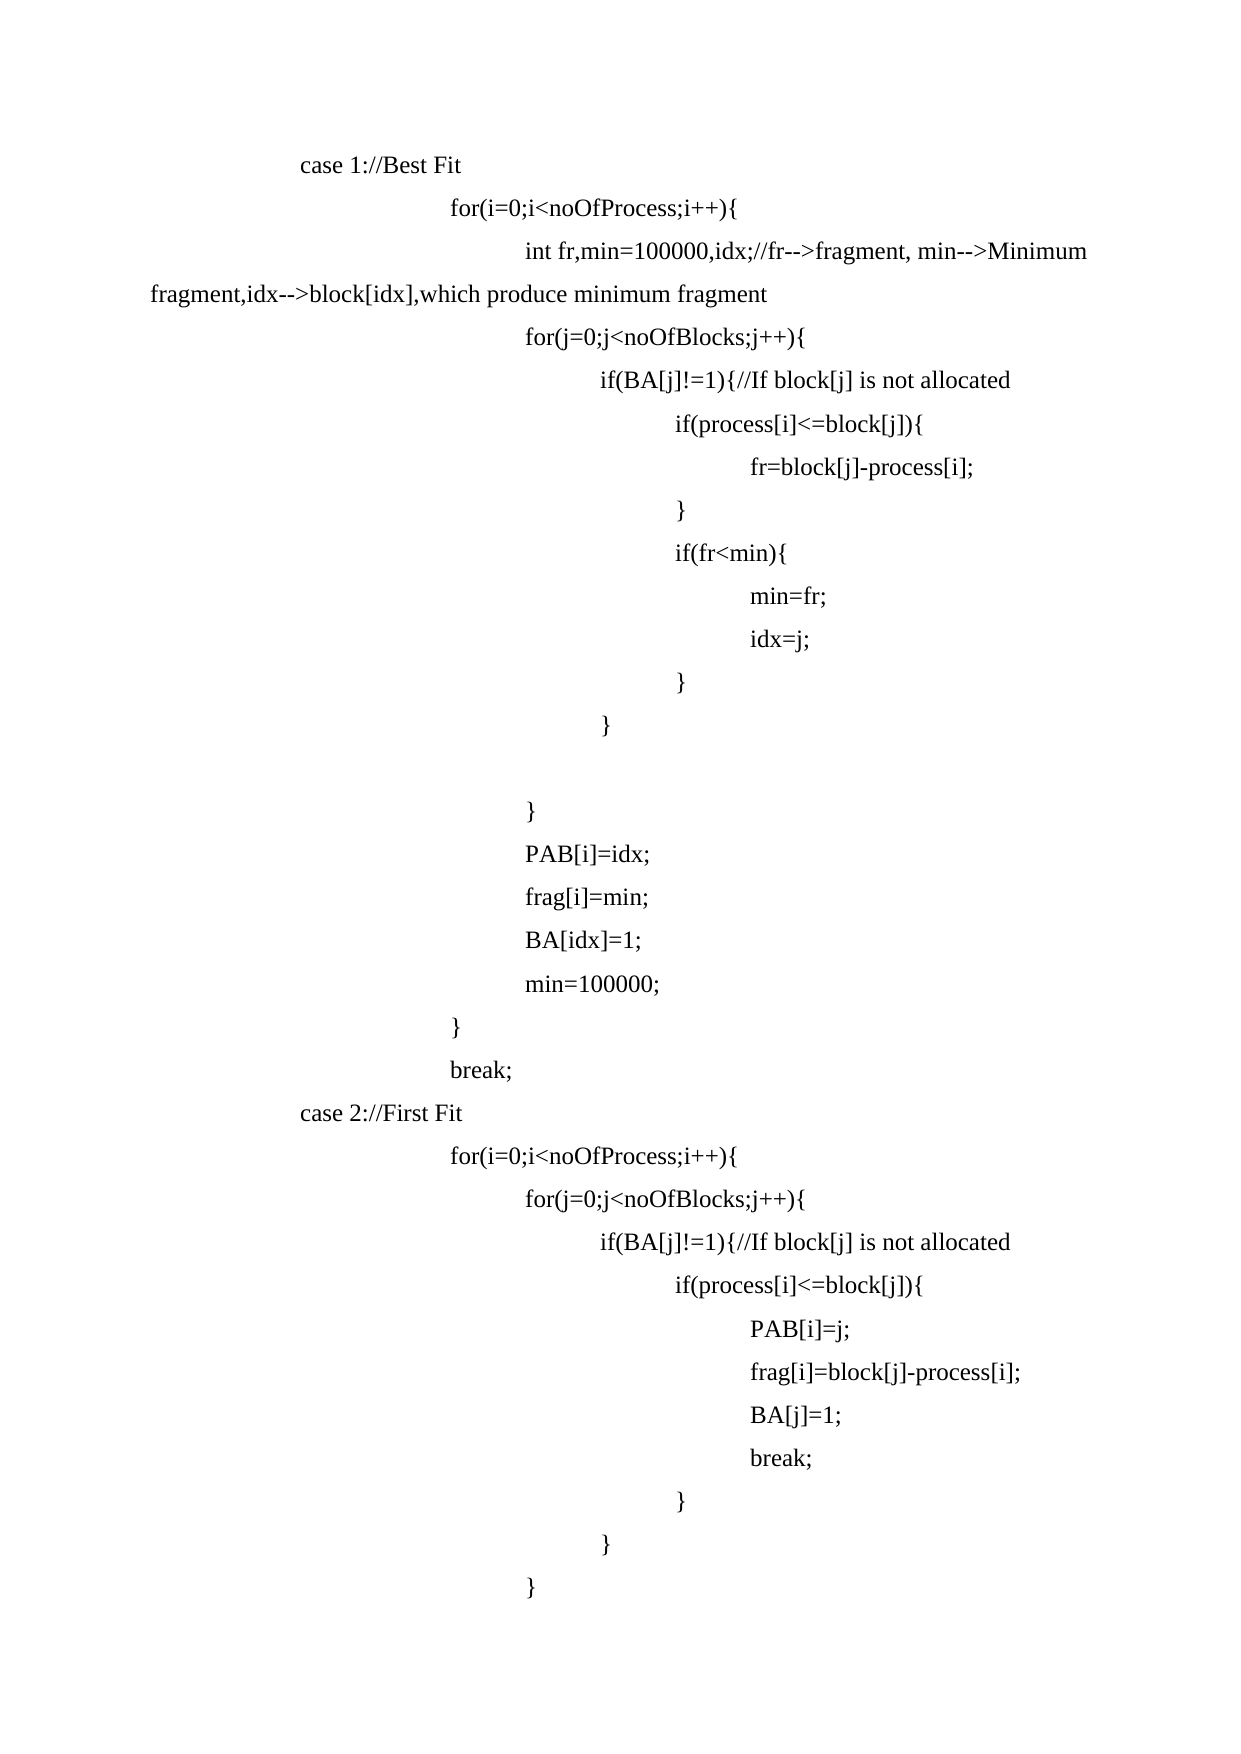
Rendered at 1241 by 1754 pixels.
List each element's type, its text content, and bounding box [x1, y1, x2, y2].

text for(i=0;i<noOfProcess;i++){ [150, 1141, 1090, 1170]
text BA[idx]=1; [150, 926, 1090, 954]
text break; [150, 1055, 1090, 1084]
text } [150, 1012, 1090, 1041]
text PAB[i]=j; [150, 1314, 1090, 1342]
text if(BA[j]!=1){//If block[j] is not allocated [150, 1227, 1090, 1256]
text if(process[i]<=block[j]){ [150, 409, 1090, 437]
text PAB[i]=idx; [150, 839, 1090, 868]
text } [150, 1529, 1090, 1558]
text frag[i]=block[j]-process[i]; [150, 1357, 1090, 1386]
text for(j=0;j<noOfBlocks;j++){ [150, 322, 1090, 351]
text for(j=0;j<noOfBlocks;j++){ [150, 1184, 1090, 1213]
text } [150, 667, 1090, 696]
text if(BA[j]!=1){//If block[j] is not allocated [150, 366, 1090, 394]
text if(fr<min){ [150, 538, 1090, 567]
text case 1://Best Fit [150, 150, 1090, 179]
text idx=j; [150, 624, 1090, 653]
text } [150, 1486, 1090, 1515]
text } [150, 495, 1090, 524]
text frag[i]=min; [150, 882, 1090, 911]
text break; [150, 1443, 1090, 1472]
text min=100000; [150, 969, 1090, 997]
text case 2://First Fit [150, 1098, 1090, 1127]
text } [150, 796, 1090, 825]
text min=fr; [150, 581, 1090, 610]
text BA[j]=1; [150, 1400, 1090, 1429]
text fr=block[j]-process[i]; [150, 452, 1090, 481]
text for(i=0;i<noOfProcess;i++){ [150, 193, 1090, 222]
text } [150, 711, 1090, 739]
text } [150, 1572, 1090, 1601]
text int fr,min=100000,idx;//fr-->fragment, min-->Minimum fragment,idx-->block[idx],which produce minimum fragment [150, 236, 1090, 308]
text if(process[i]<=block[j]){ [150, 1271, 1090, 1299]
